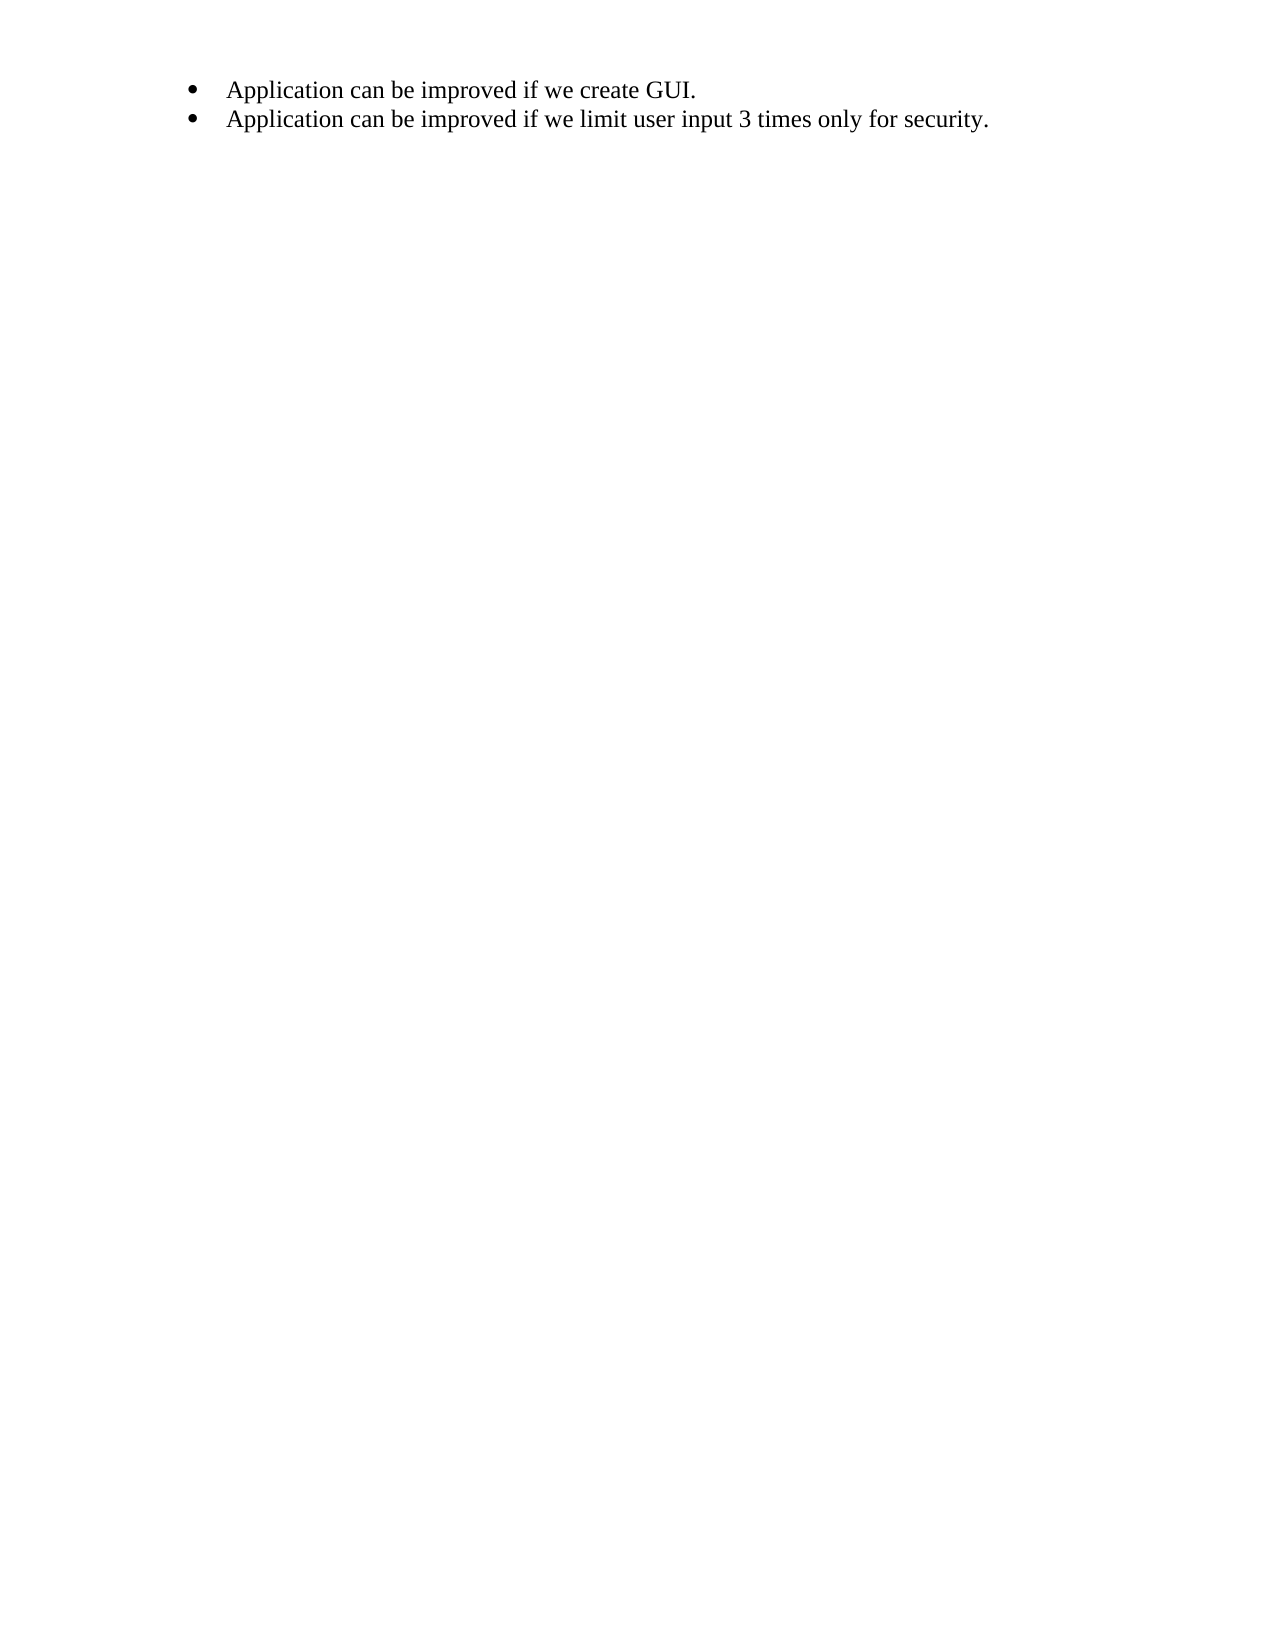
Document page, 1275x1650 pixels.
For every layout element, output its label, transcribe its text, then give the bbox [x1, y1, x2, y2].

list Application can be improved if we limit user input 3 times only for security. [188, 104, 1200, 132]
list Application can be improved if we create GUI. [188, 75, 1200, 104]
